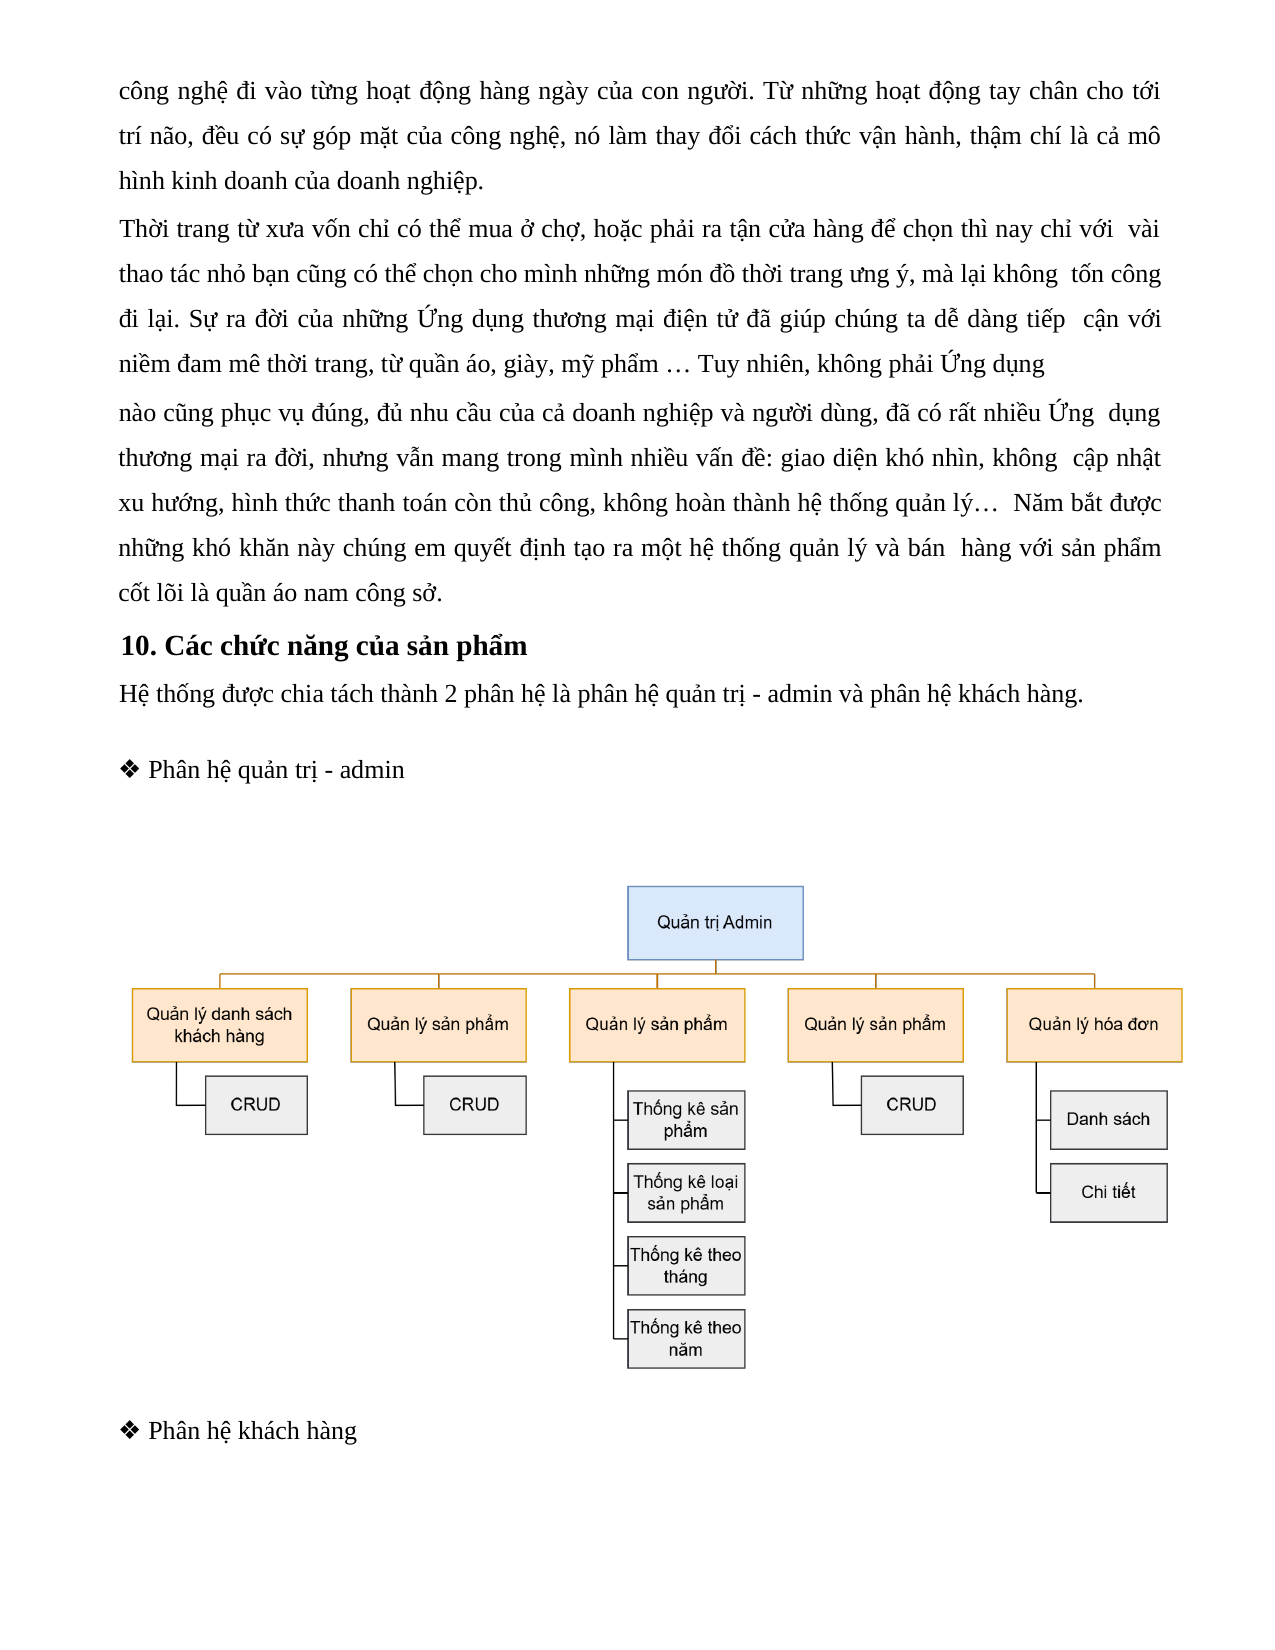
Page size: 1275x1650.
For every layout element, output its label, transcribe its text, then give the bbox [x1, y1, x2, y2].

text ❖ Phân hệ khách hàng [118, 1383, 1197, 1454]
picture [117, 871, 1197, 1383]
text Thời trang từ xưa vốn chỉ có thể mua ở chợ, hoặc phải ra tận cửa hàng để chọn thì nay chỉ với vài thao tác nhỏ bạn cũng có thể chọn cho mình những món đồ thời trang ưng ý, mà lại không tốn công đi lại. Sự ra đời của những Ứng dụng thương mại điện tử đã giúp chúng ta dễ dàng tiếp cận với niềm đam mê thời trang, từ quần áo, giày, mỹ phẩm … Tuy nhiên, không phải Ứng dụng [118, 213, 1163, 378]
text nào cũng phục vụ đúng, đủ nhu cầu của cả doanh nghiệp và người dùng, đã có rất nhiều Ứng dụng thương mại ra đời, nhưng vẫn mang trong mình nhiều vấn đề: giao diện khó nhìn, không cập nhật xu hướng, hình thức thanh toán còn thủ công, không hoàn thành hệ thống quản lý… Năm bắt được những khó khăn này chúng em quyết định tạo ra một hệ thống quản lý và bán hàng với sản phẩm cốt lõi là quần áo nam công sở. [118, 397, 1163, 607]
text 10. Các chức năng của sản phẩm [120, 628, 1197, 662]
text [118, 75, 1163, 195]
text ❖ Phân hệ quản trị - admin [118, 740, 1123, 793]
text Hệ thống được chia tách thành 2 phân hệ là phân hệ quản trị - admin và phân hệ khách hàng. [119, 678, 1123, 708]
